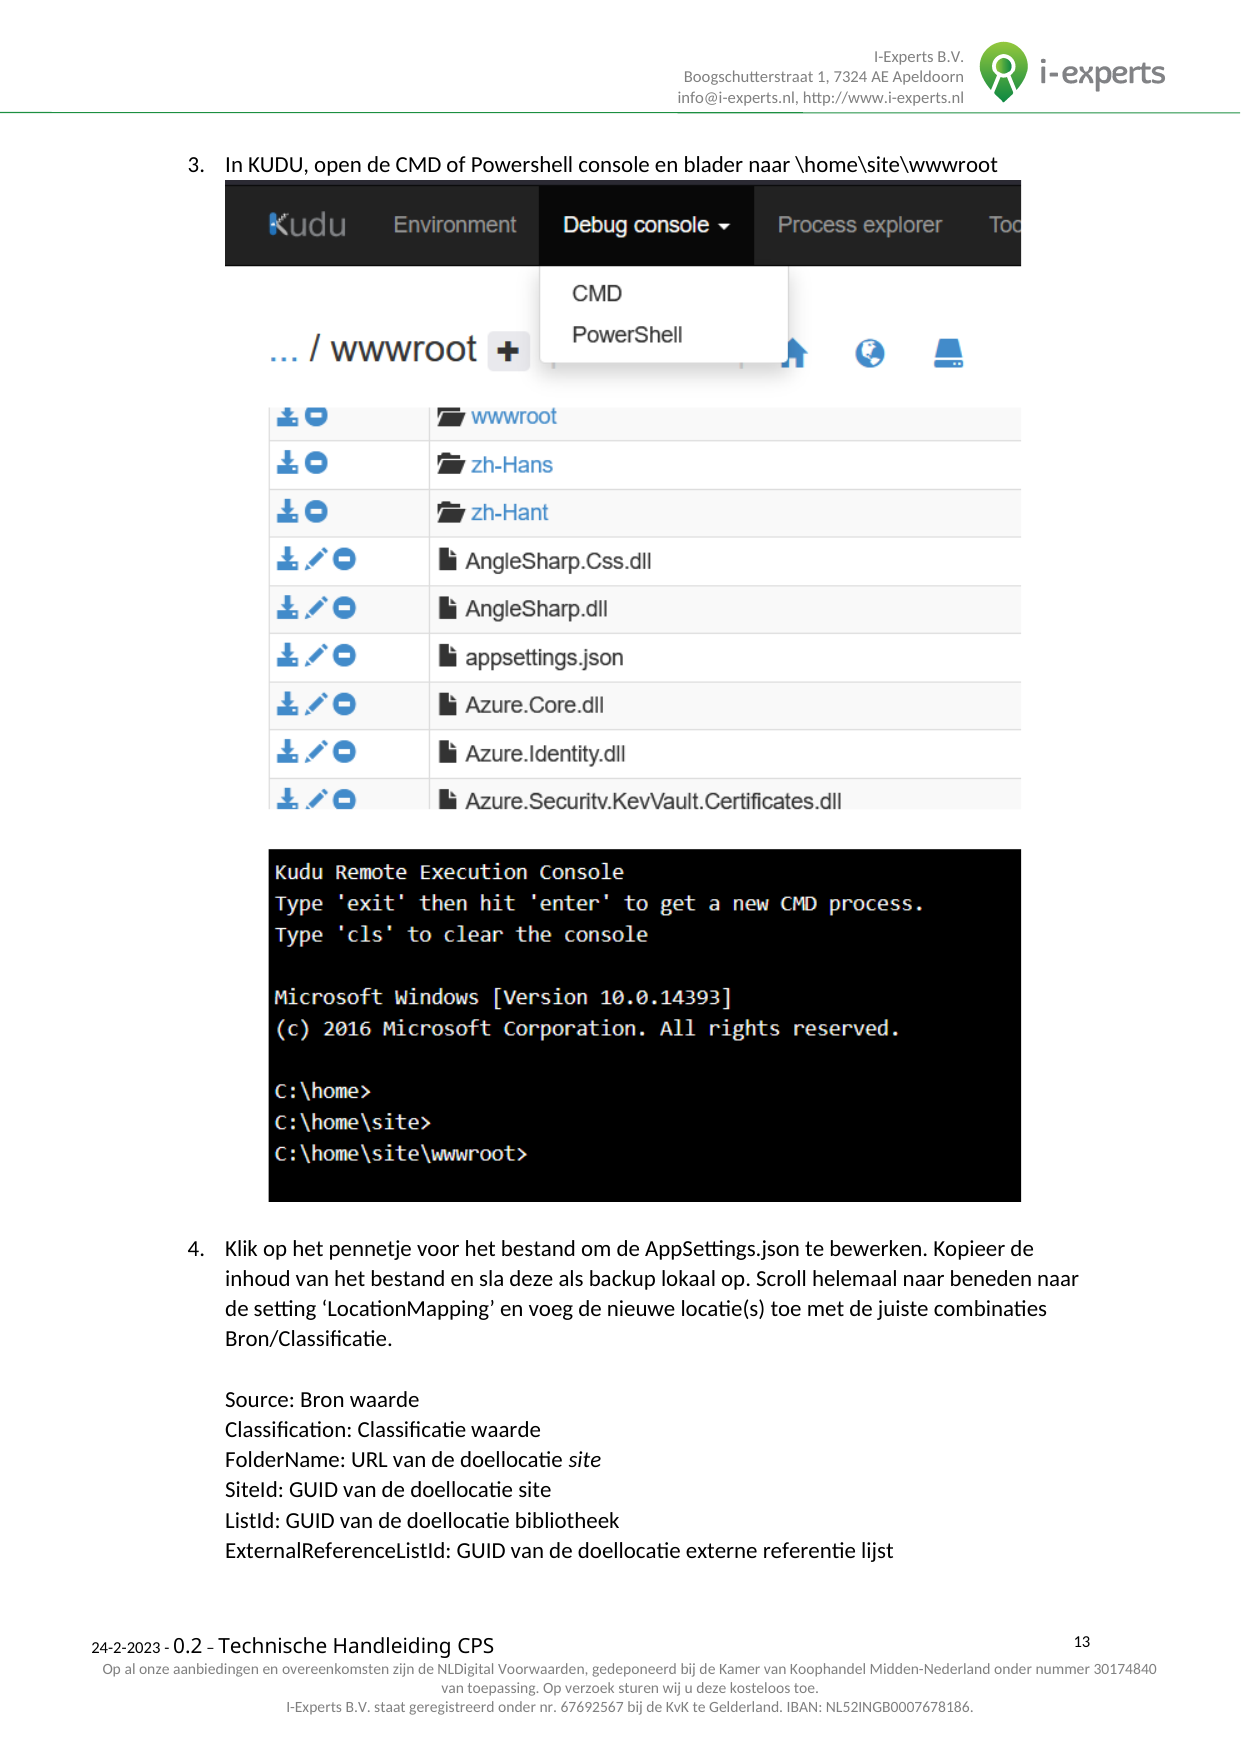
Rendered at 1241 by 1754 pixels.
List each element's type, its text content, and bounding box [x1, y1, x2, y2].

list Source: Bron waarde Classification: Classificatie waarde FolderName: URL van de doellocatie site SiteId: GUID van de doellocatie site ListId: GUID van de doellocatie bibliotheek [225, 1385, 1090, 1534]
list Klik op het pennetje voor het bestand om de AppSettings.json te bewerken. Kopieer de inhoud van het bestand en sla deze als backup lokaal op. Scroll helemaal naar beneden naar de setting ‘LocationMapping’ en voeg de nieuwe locatie(s) toe met de juiste combinaties Bron/Classificatie. [187, 1234, 1090, 1383]
picture [976, 38, 1168, 105]
list ExternalReferenceListId: GUID van de doellocatie externe referentie lijst [225, 1536, 1090, 1564]
picture [225, 180, 1022, 1202]
